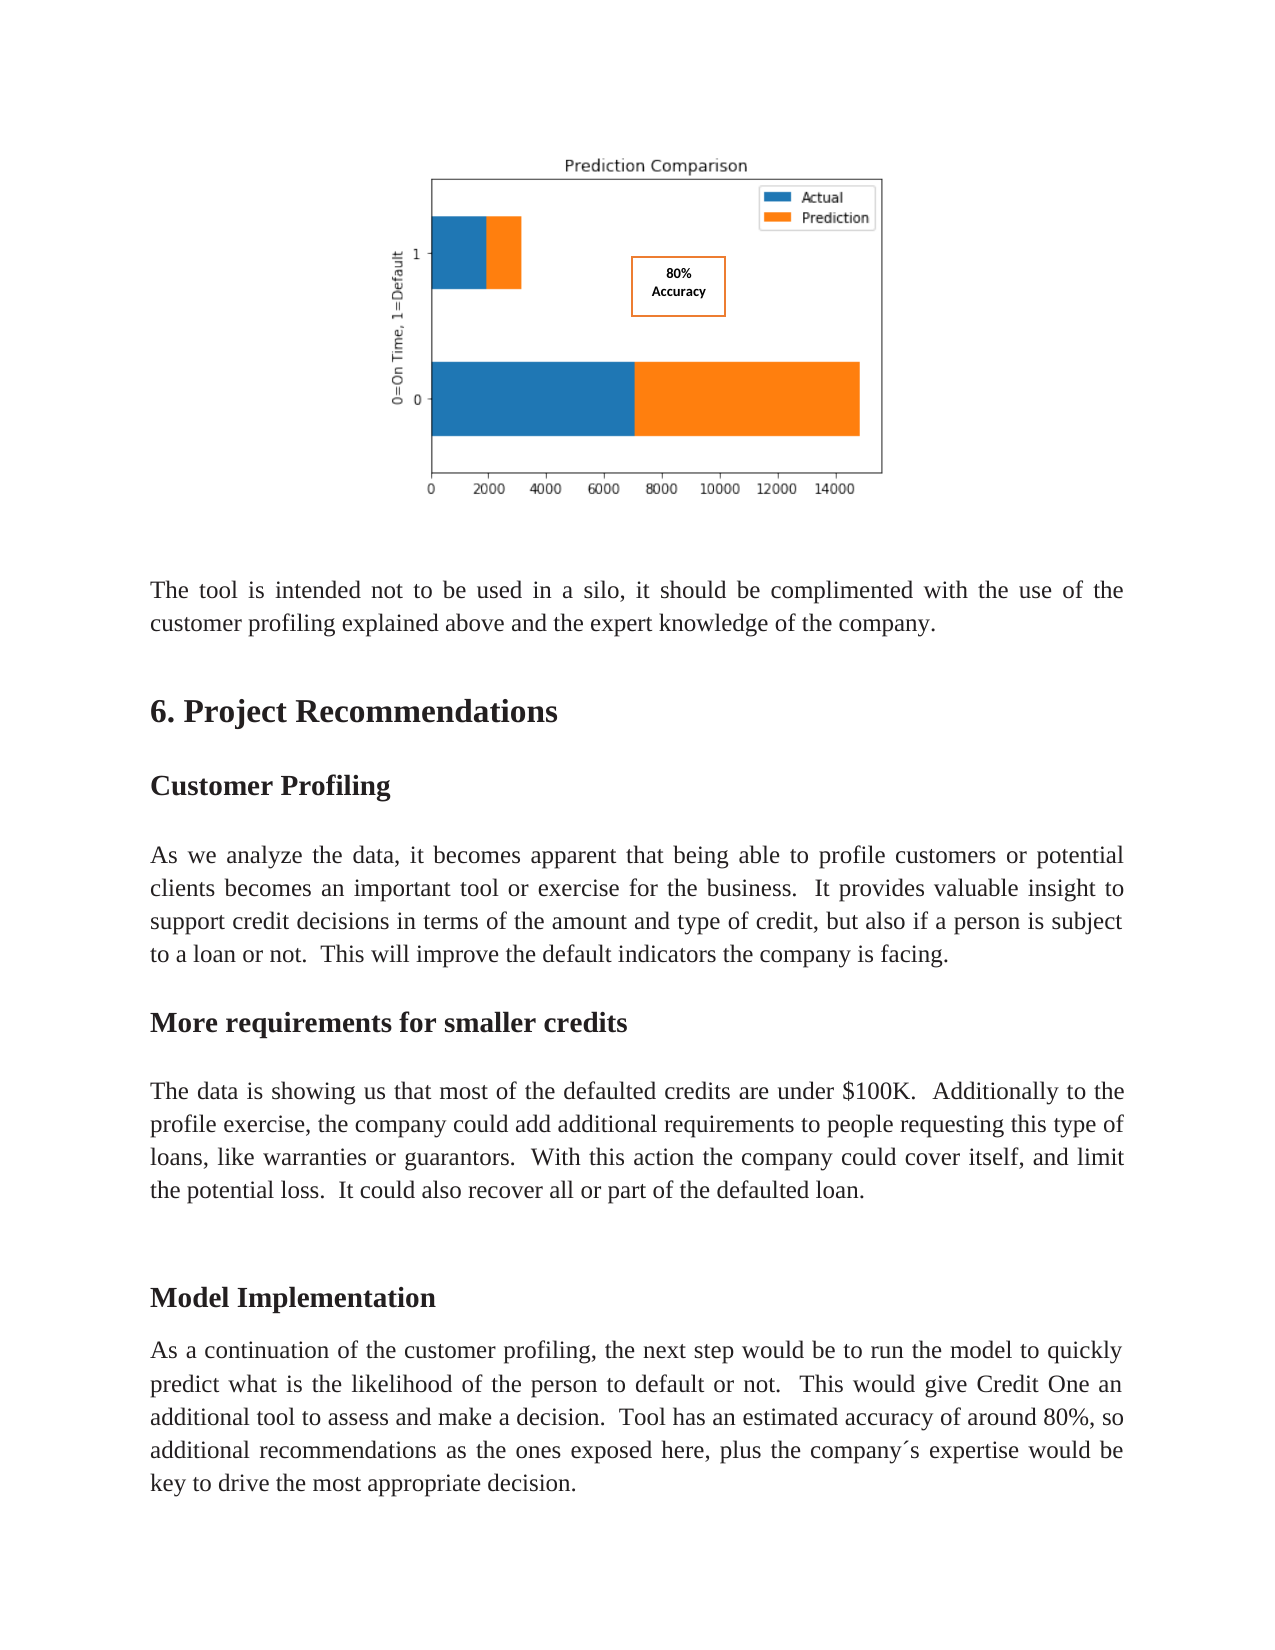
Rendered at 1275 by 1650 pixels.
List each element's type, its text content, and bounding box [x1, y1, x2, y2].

text The tool is intended not to be used in a silo, it should be complimented with the use of the customer profiling explained above and the expert knowledge of the company. [150, 575, 1125, 637]
text Model Implementation [150, 1280, 1125, 1314]
text The data is showing us that most of the defaulted credits are under $100K. Additionally to the profile exercise, the company could add additional requirements to people requesting this type of loans, like warranties or guarantors. With this action the company could cover itself, and limit the potential loss. It could also recover all or part of the defaulted loan. [150, 1076, 1125, 1204]
text As a continuation of the customer profiling, the next step would be to run the model to quickly predict what is the likelihood of the person to default or not. This would give Credit One an additional tool to assess and make a decision. Tool has an estimated accuracy of around 80%, so additional recommendations as the ones exposed here, plus the company´s expertise would be key to drive the most appropriate decision. [150, 1336, 1125, 1496]
text More requirements for smaller credits [150, 1005, 1125, 1038]
text Customer Profiling [150, 768, 1125, 802]
text 6. Project Recommendations [150, 691, 1125, 729]
text As we analyze the data, it becomes apparent that being able to profile customers or potential clients becomes an important tool or exercise for the business. It provides valuable insight to support credit decisions in terms of the amount and type of credit, but also if a person is subject to a loan or not. This will improve the default indicators the company is facing. [150, 840, 1125, 968]
picture [385, 150, 891, 505]
